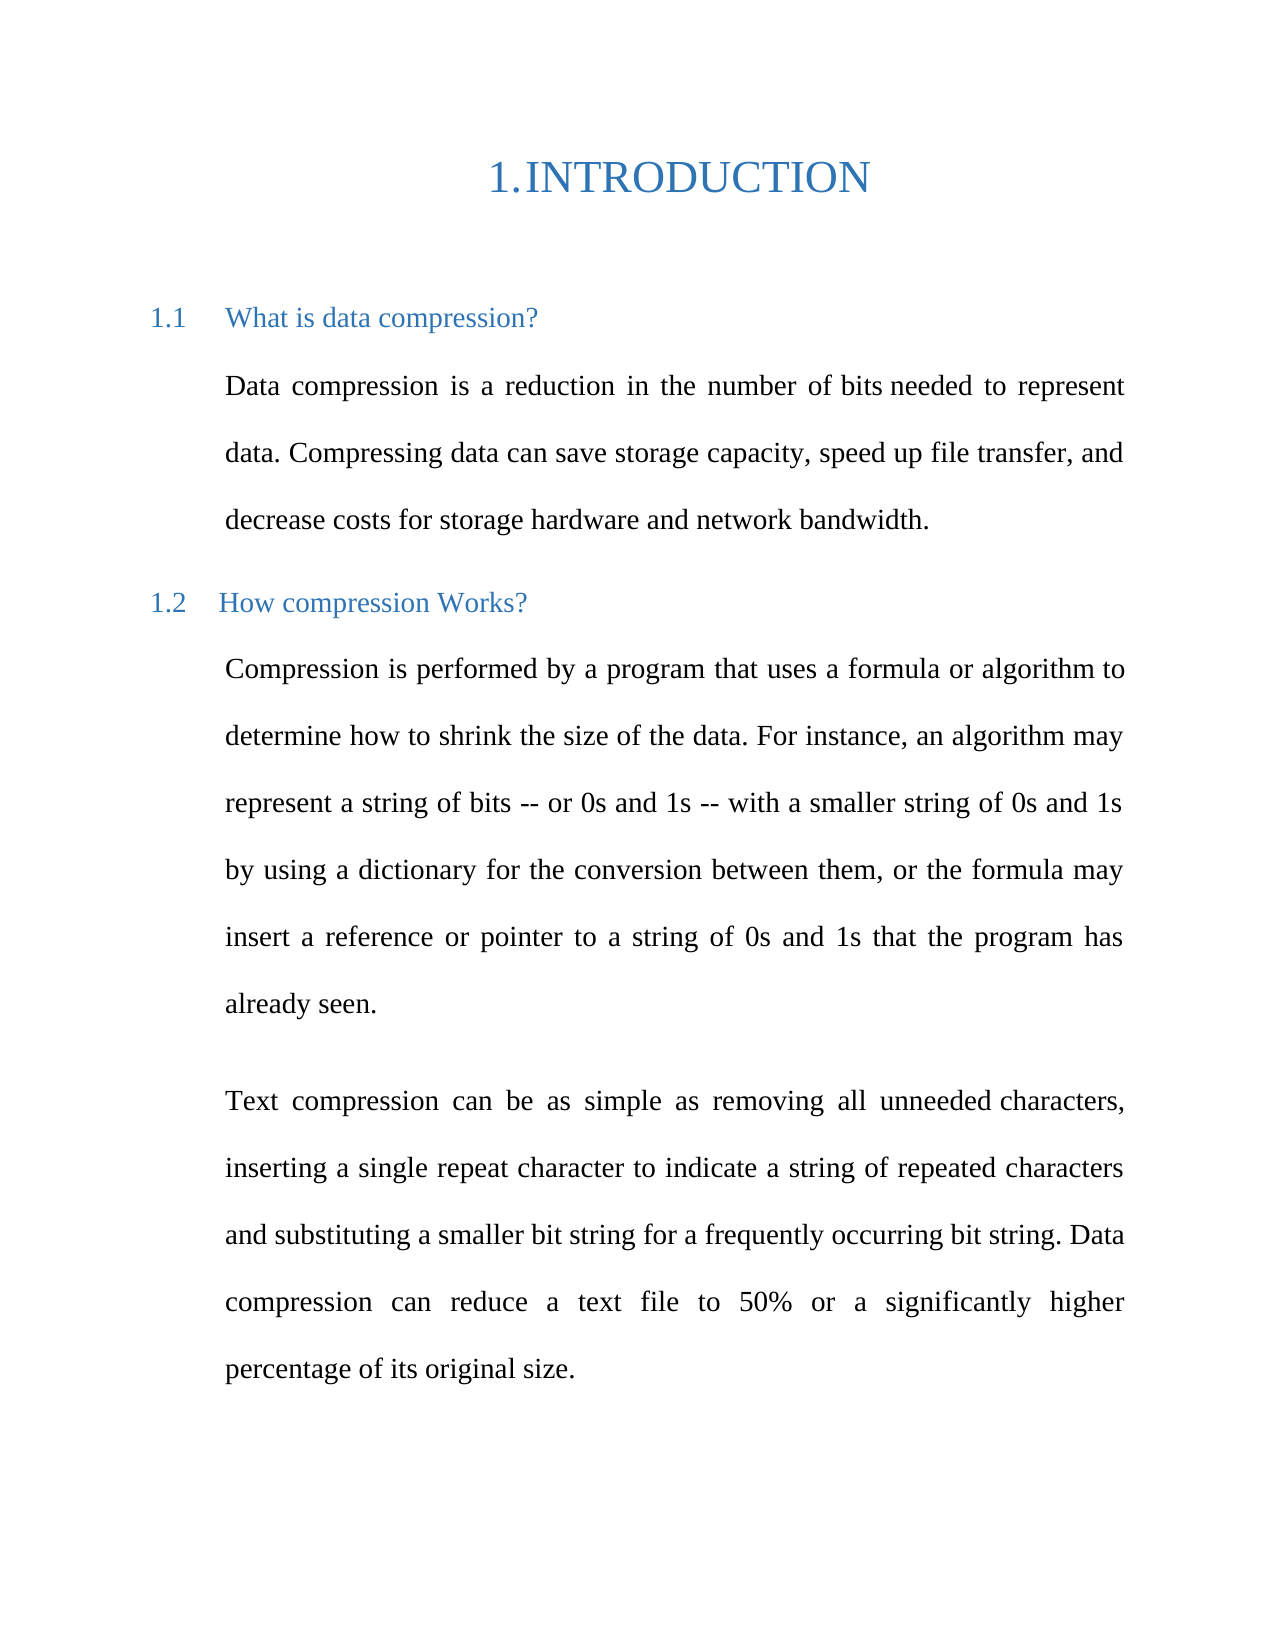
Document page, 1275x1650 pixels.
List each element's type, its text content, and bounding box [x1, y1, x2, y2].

text Compression is performed by a program that uses a formula or algorithm to determine how to shrink the size of the data. For instance, an algorithm may represent a string of bits -- or 0s and 1s -- with a smaller string of 0s and 1s by using a dictionary for the conversion between them, or the formula may insert a reference or pointer to a string of 0s and 1s that the program has already seen. [225, 651, 1125, 1020]
text Text compression can be as simple as removing all unneeded characters, inserting a single repeat character to indicate a string of repeated characters and substituting a smaller bit string for a frequently occurring bit string. Data compression can reduce a text file to 50% or a significantly higher percentage of its original size. [225, 1083, 1125, 1384]
text Data compression is a reduction in the number of bits needed to represent data. Compressing data can save storage capacity, speed up file transfer, and decrease costs for storage hardware and network bandwidth. [225, 368, 1125, 535]
subtitle 1.1 What is data compression? [150, 301, 1125, 334]
subtitle How compression Works? [150, 586, 1125, 619]
subtitle INTRODUCTION [487, 150, 1125, 203]
